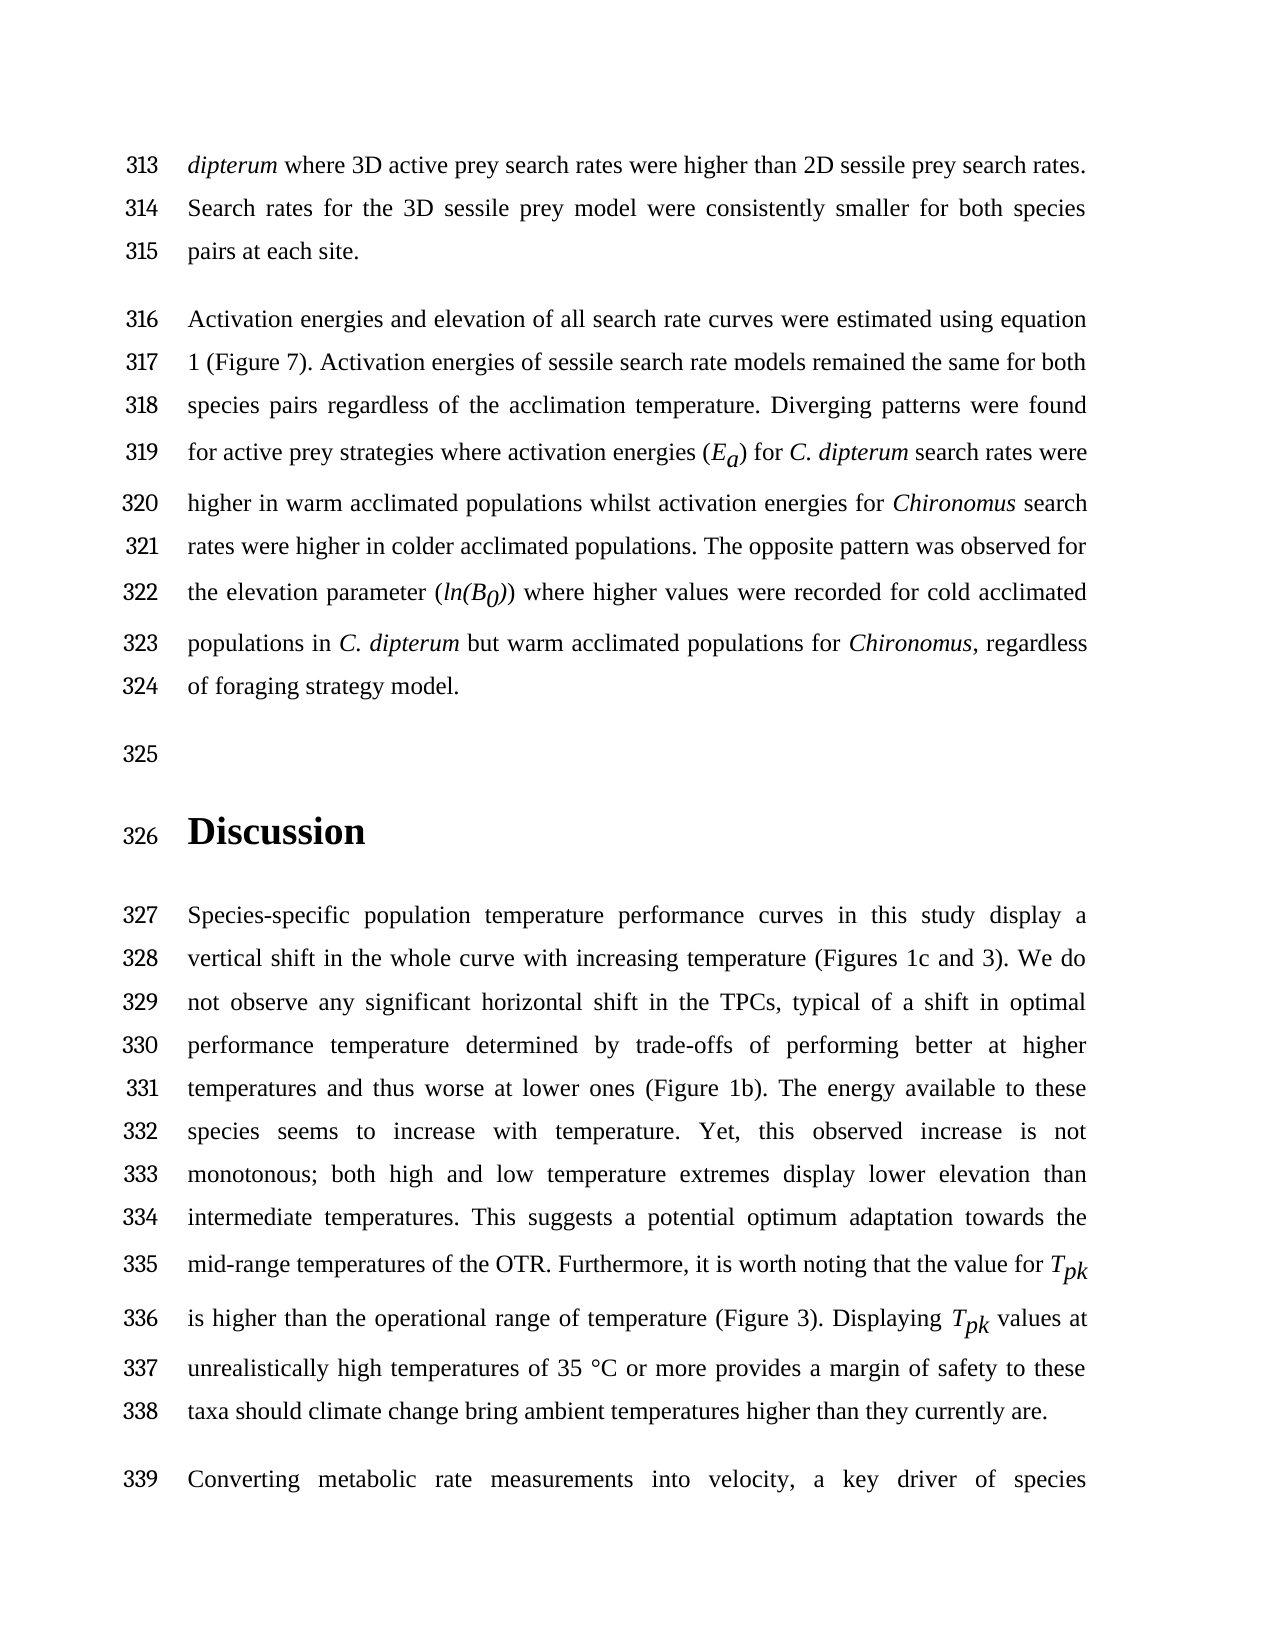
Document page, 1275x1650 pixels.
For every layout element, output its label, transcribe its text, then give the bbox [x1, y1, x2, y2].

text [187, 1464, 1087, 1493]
text Activation energies and elevation of all search rate curves were estimated using equation 1 (Figure 7). Activation energies of sessile search rate models remained the same for both species pairs regardless of the acclimation temperature. Diverging patterns were found for active prey strategies where activation energies (Ea) for C. dipterum search rates were higher in warm acclimated populations whilst activation energies for Chironomus search rates were higher in colder acclimated populations. The opposite pattern was observed for the elevation parameter (ln(B0)) where higher values were recorded for cold acclimated populations in C. dipterum but warm acclimated populations for Chironomus, regardless of foraging strategy model. [187, 304, 1087, 699]
text Discussion [187, 807, 1087, 853]
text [187, 150, 1087, 265]
text Species-specific population temperature performance curves in this study display a vertical shift in the whole curve with increasing temperature (Figures 1c and 3). We do not observe any significant horizontal shift in the TPCs, typical of a shift in optimal performance temperature determined by trade-offs of performing better at higher temperatures and thus worse at lower ones (Figure 1b). The energy available to these species seems to increase with temperature. Yet, this observed increase is not monotonous; both high and low temperature extremes display lower elevation than intermediate temperatures. This suggests a potential optimum adaptation towards the mid-range temperatures of the OTR. Furthermore, it is worth noting that the value for Tpk is higher than the operational range of temperature (Figure 3). Displaying Tpk values at unrealistically high temperatures of 35 °C or more provides a margin of safety to these taxa should climate change bring ambient temperatures higher than they currently are. [187, 900, 1087, 1425]
